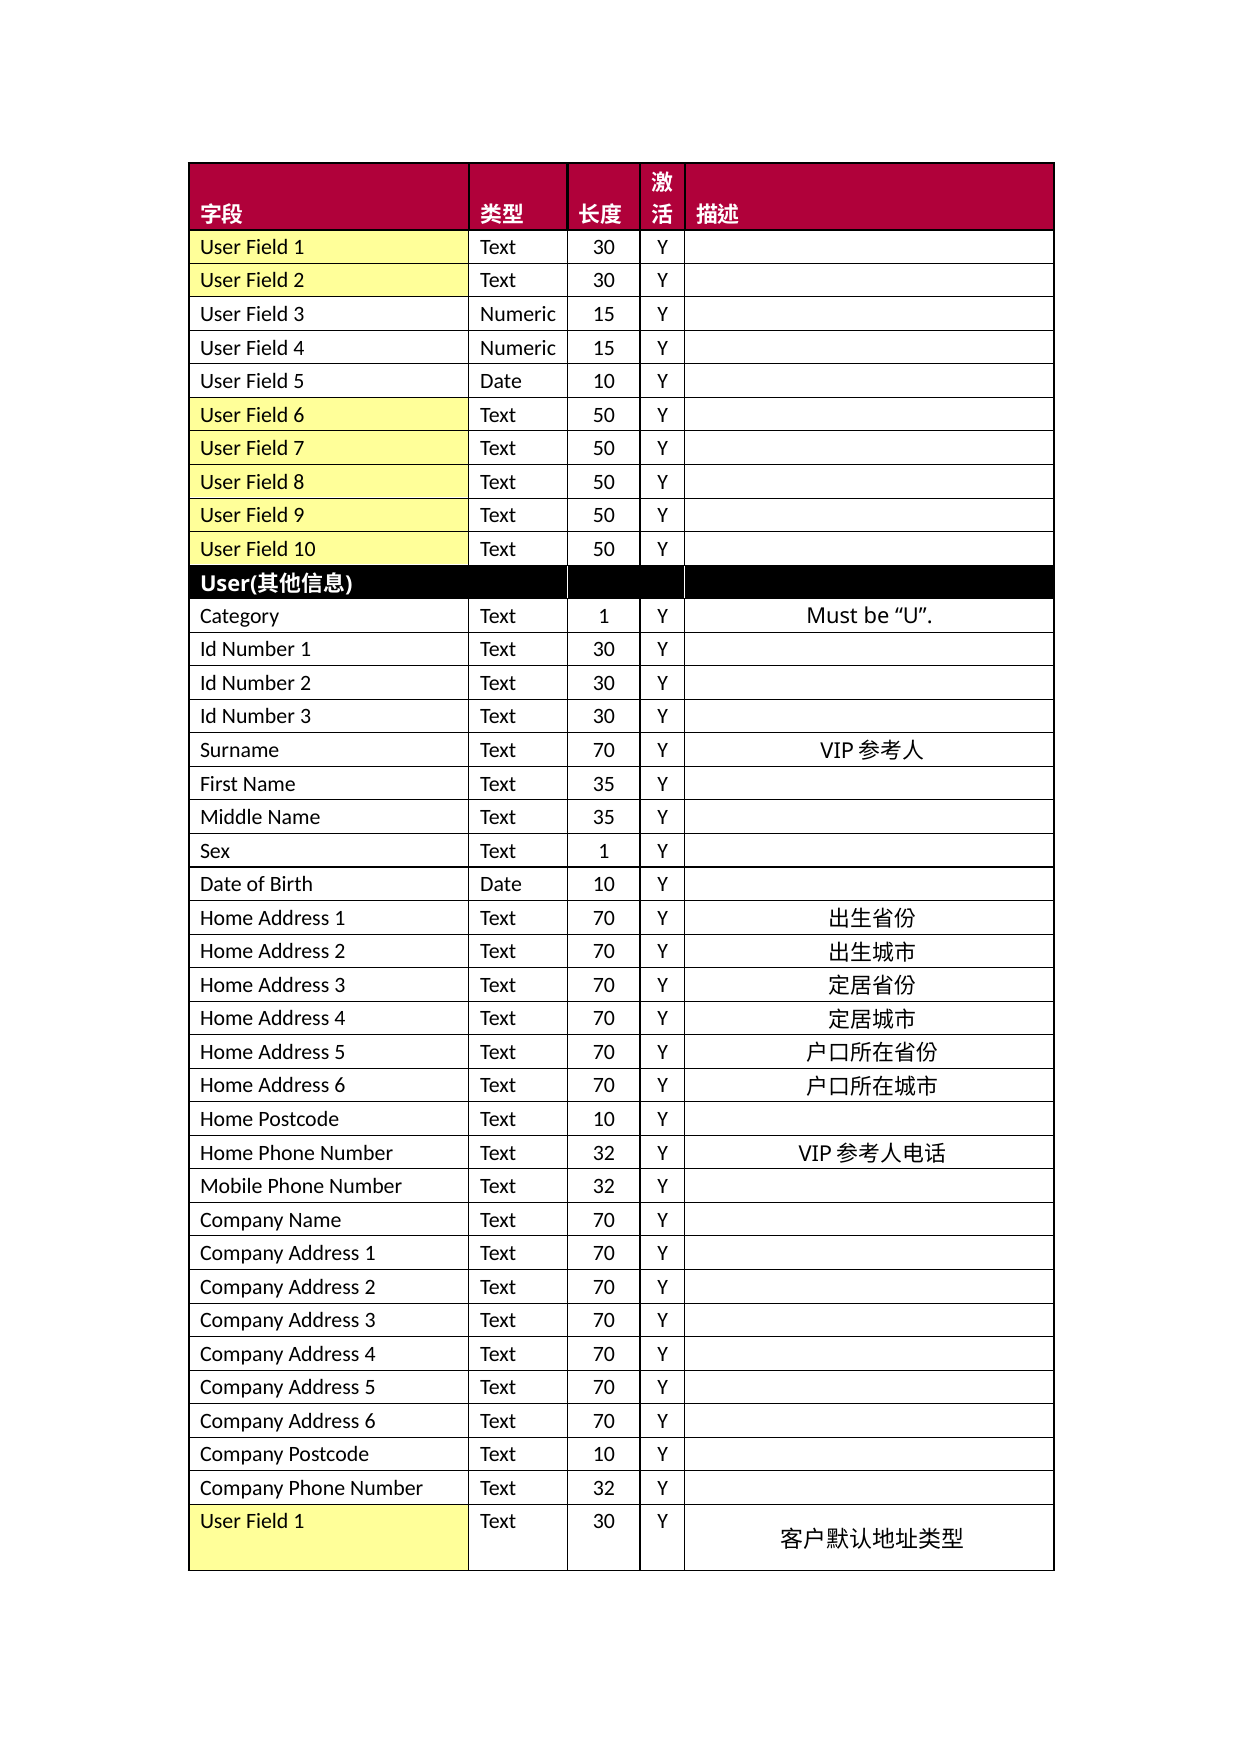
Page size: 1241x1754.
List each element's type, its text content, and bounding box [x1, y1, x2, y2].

table_cell [568, 566, 640, 598]
table_cell Y [641, 1002, 684, 1034]
table_cell [685, 264, 1053, 296]
table_cell 10 [568, 868, 639, 900]
table_cell Y [641, 901, 684, 933]
table_cell Text [469, 901, 567, 933]
table_cell 30 [568, 633, 639, 665]
table_cell 35 [568, 767, 639, 799]
table_cell 70 [568, 1270, 639, 1302]
table_cell [685, 331, 1053, 363]
table_cell Y [641, 1069, 684, 1101]
table_cell Text [469, 532, 567, 564]
table_cell 户口所在省份 [685, 1035, 1053, 1068]
table_cell [685, 666, 1053, 699]
table_cell 10 [568, 1102, 639, 1135]
table_cell Text [469, 968, 567, 1001]
table_cell [685, 868, 1053, 900]
table_cell Id Number 1 [190, 633, 468, 665]
table_cell 出生城市 [685, 935, 1053, 967]
table_cell Company Address 4 [190, 1337, 468, 1369]
table_cell Y [641, 1471, 684, 1504]
table_cell 10 [568, 1438, 639, 1470]
table_cell Y [641, 733, 684, 766]
table_cell [685, 800, 1053, 833]
table_cell 定居城市 [685, 1002, 1053, 1034]
table_cell Company Postcode [190, 1438, 468, 1470]
table_cell Company Phone Number [190, 1471, 468, 1504]
table_cell [685, 499, 1053, 531]
table_cell Text [469, 733, 567, 766]
table_cell Home Address 5 [190, 1035, 468, 1068]
table_header 字段 [190, 164, 468, 229]
table_cell Must be “U”. [685, 599, 1053, 632]
table_cell Company Address 5 [190, 1371, 468, 1403]
table_cell Company Address 1 [190, 1236, 468, 1269]
table_cell 70 [568, 935, 639, 967]
table_cell 50 [568, 398, 639, 430]
table_cell Text [469, 935, 567, 967]
table_cell 35 [568, 800, 639, 833]
table_cell Y [641, 1371, 684, 1403]
table_cell User Field 2 [190, 264, 468, 296]
table_cell Y [641, 1035, 684, 1068]
table_cell [685, 1236, 1053, 1269]
table_cell Text [469, 1471, 567, 1504]
table_cell 30 [568, 666, 639, 699]
table_cell Home Postcode [190, 1102, 468, 1135]
table_cell 70 [568, 1236, 639, 1269]
table_cell Numeric [469, 297, 567, 330]
table_cell [685, 1404, 1053, 1437]
table_cell Text [469, 767, 567, 799]
table_cell [685, 767, 1053, 799]
table_cell Text [469, 1136, 567, 1168]
table_cell Text [469, 1304, 567, 1336]
table_cell Mobile Phone Number [190, 1169, 468, 1202]
table_cell [685, 633, 1053, 665]
table_cell 70 [568, 1069, 639, 1101]
table_cell 15 [568, 297, 639, 330]
table_cell [685, 398, 1053, 430]
table_cell 户口所在城市 [685, 1069, 1053, 1101]
table_cell Text [469, 431, 567, 464]
table_cell Y [641, 532, 684, 564]
table_cell [685, 1203, 1053, 1235]
table_cell [685, 231, 1053, 263]
table_cell Y [641, 1304, 684, 1336]
table_cell Y [641, 1270, 684, 1302]
table_cell User Field 4 [190, 331, 468, 363]
table_cell Y [641, 431, 684, 464]
table_cell Sex [190, 834, 468, 866]
table_cell Y [641, 465, 684, 497]
table_cell 出生省份 [685, 901, 1053, 933]
table_cell User(其他信息) [190, 566, 469, 598]
table_cell Text [469, 1337, 567, 1369]
table_cell 定居省份 [685, 968, 1053, 1001]
table_cell Home Address 4 [190, 1002, 468, 1034]
table_cell 15 [568, 331, 639, 363]
table_cell Y [641, 499, 684, 531]
table_cell Home Address 6 [190, 1069, 468, 1101]
table_cell Y [641, 1505, 684, 1570]
table_cell [469, 566, 567, 598]
table_cell [685, 1270, 1053, 1302]
table_cell Y [641, 767, 684, 799]
table_cell Text [469, 633, 567, 665]
table_cell Date [469, 364, 567, 397]
table_cell Text [469, 1404, 567, 1437]
table_cell Y [641, 633, 684, 665]
table_cell 70 [568, 733, 639, 766]
table_cell Y [641, 1136, 684, 1168]
table_cell [685, 1169, 1053, 1202]
table_cell Y [641, 1337, 684, 1369]
table_cell Y [641, 700, 684, 732]
table_cell Y [641, 968, 684, 1001]
table_cell Text [469, 800, 567, 833]
table_cell [685, 364, 1053, 397]
table_cell [685, 1102, 1053, 1135]
table_cell Home Address 1 [190, 901, 468, 933]
table_cell Text [469, 499, 567, 531]
table_cell Y [641, 599, 684, 632]
table_cell Middle Name [190, 800, 468, 833]
table_cell Text [469, 834, 567, 866]
table_cell [685, 1438, 1053, 1470]
table_cell Home Address 3 [190, 968, 468, 1001]
table_cell Text [469, 1203, 567, 1235]
table_cell [685, 465, 1053, 497]
table_cell 70 [568, 968, 639, 1001]
table_cell Numeric [469, 331, 567, 363]
table_cell Home Phone Number [190, 1136, 468, 1168]
table_header 长度 [569, 164, 639, 229]
table_cell Text [469, 1438, 567, 1470]
table_cell [685, 297, 1053, 330]
table_cell Text [469, 264, 567, 296]
table_cell User Field 1 [190, 231, 468, 263]
table_cell Home Address 2 [190, 935, 468, 967]
table_cell 70 [568, 1371, 639, 1403]
table_cell 32 [568, 1169, 639, 1202]
table_cell Y [641, 364, 684, 397]
table_cell Category [190, 599, 468, 632]
table_cell VIP参考人电话 [685, 1136, 1053, 1168]
table_cell 50 [568, 431, 639, 464]
table_cell Text [469, 700, 567, 732]
table_cell Text [469, 1002, 567, 1034]
table_cell User Field 10 [190, 532, 468, 564]
table_cell Y [641, 935, 684, 967]
table_cell Y [641, 1404, 684, 1437]
table_cell 70 [568, 1203, 639, 1235]
table_cell User Field 8 [190, 465, 468, 497]
table_cell Text [469, 1069, 567, 1101]
table_cell Date of Birth [190, 868, 468, 900]
table_cell 70 [568, 1337, 639, 1369]
table_cell 30 [568, 700, 639, 732]
table_cell User Field 6 [190, 398, 468, 430]
table_cell [685, 1337, 1053, 1369]
table_cell 30 [568, 231, 639, 263]
table_cell 30 [568, 1505, 639, 1570]
table_cell Text [469, 1035, 567, 1068]
table_cell Id Number 3 [190, 700, 468, 732]
table_cell [685, 700, 1053, 732]
table_cell Company Address 3 [190, 1304, 468, 1336]
table_cell VIP参考人 [685, 733, 1053, 766]
table_cell Y [641, 1203, 684, 1235]
table_cell Text [469, 1270, 567, 1302]
table_cell Text [469, 666, 567, 699]
table_cell Text [469, 231, 567, 263]
table_cell Y [641, 231, 684, 263]
table_header 激活 [641, 164, 684, 229]
table_cell 32 [568, 1471, 639, 1504]
table_cell Y [641, 331, 684, 363]
table_cell Text [469, 465, 567, 497]
table_cell 70 [568, 1035, 639, 1068]
table_cell 1 [568, 834, 639, 866]
table_cell Y [641, 1169, 684, 1202]
table_cell Y [641, 1102, 684, 1135]
table_cell Y [641, 800, 684, 833]
table_cell 30 [568, 264, 639, 296]
table_cell Date [469, 868, 567, 900]
table_cell [685, 566, 1053, 598]
table_cell Text [469, 1505, 567, 1570]
table_cell Y [641, 264, 684, 296]
table_cell Y [641, 868, 684, 900]
table_cell Surname [190, 733, 468, 766]
table_cell Y [641, 1236, 684, 1269]
table_cell Company Address 6 [190, 1404, 468, 1437]
table_cell 客户默认地址类型 [685, 1505, 1053, 1570]
table_cell 10 [568, 364, 639, 397]
table_cell [685, 834, 1053, 866]
table_cell First Name [190, 767, 468, 799]
table_cell Text [469, 599, 567, 632]
table_cell 70 [568, 1002, 639, 1034]
table_cell Y [641, 297, 684, 330]
table_cell [685, 431, 1053, 464]
table_cell [685, 1471, 1053, 1504]
table_cell 1 [568, 599, 639, 632]
table_cell 70 [568, 901, 639, 933]
table_cell User Field 7 [190, 431, 468, 464]
table_cell Company Name [190, 1203, 468, 1235]
table_cell Text [469, 398, 567, 430]
table_cell 50 [568, 465, 639, 497]
table_cell Y [641, 398, 684, 430]
table_cell Y [641, 834, 684, 866]
table_cell [685, 1371, 1053, 1403]
table_cell Id Number 2 [190, 666, 468, 699]
table_cell Text [469, 1102, 567, 1135]
table_cell User Field 1 [190, 1505, 468, 1570]
table_cell User Field 3 [190, 297, 468, 330]
table_cell 32 [568, 1136, 639, 1168]
table_cell 70 [568, 1404, 639, 1437]
table_cell Y [641, 1438, 684, 1470]
table_cell 70 [568, 1304, 639, 1336]
table_cell Company Address 2 [190, 1270, 468, 1302]
table_cell 50 [568, 499, 639, 531]
table_cell User Field 5 [190, 364, 468, 397]
table_cell User Field 9 [190, 499, 468, 531]
table_header 描述 [686, 164, 1053, 229]
table_cell [640, 566, 684, 598]
table_cell [685, 1304, 1053, 1336]
table_cell Text [469, 1371, 567, 1403]
table_cell Text [469, 1236, 567, 1269]
table_cell Text [469, 1169, 567, 1202]
table_cell 50 [568, 532, 639, 564]
table_header 类型 [470, 164, 566, 229]
table_cell Y [641, 666, 684, 699]
table_cell [685, 532, 1053, 564]
